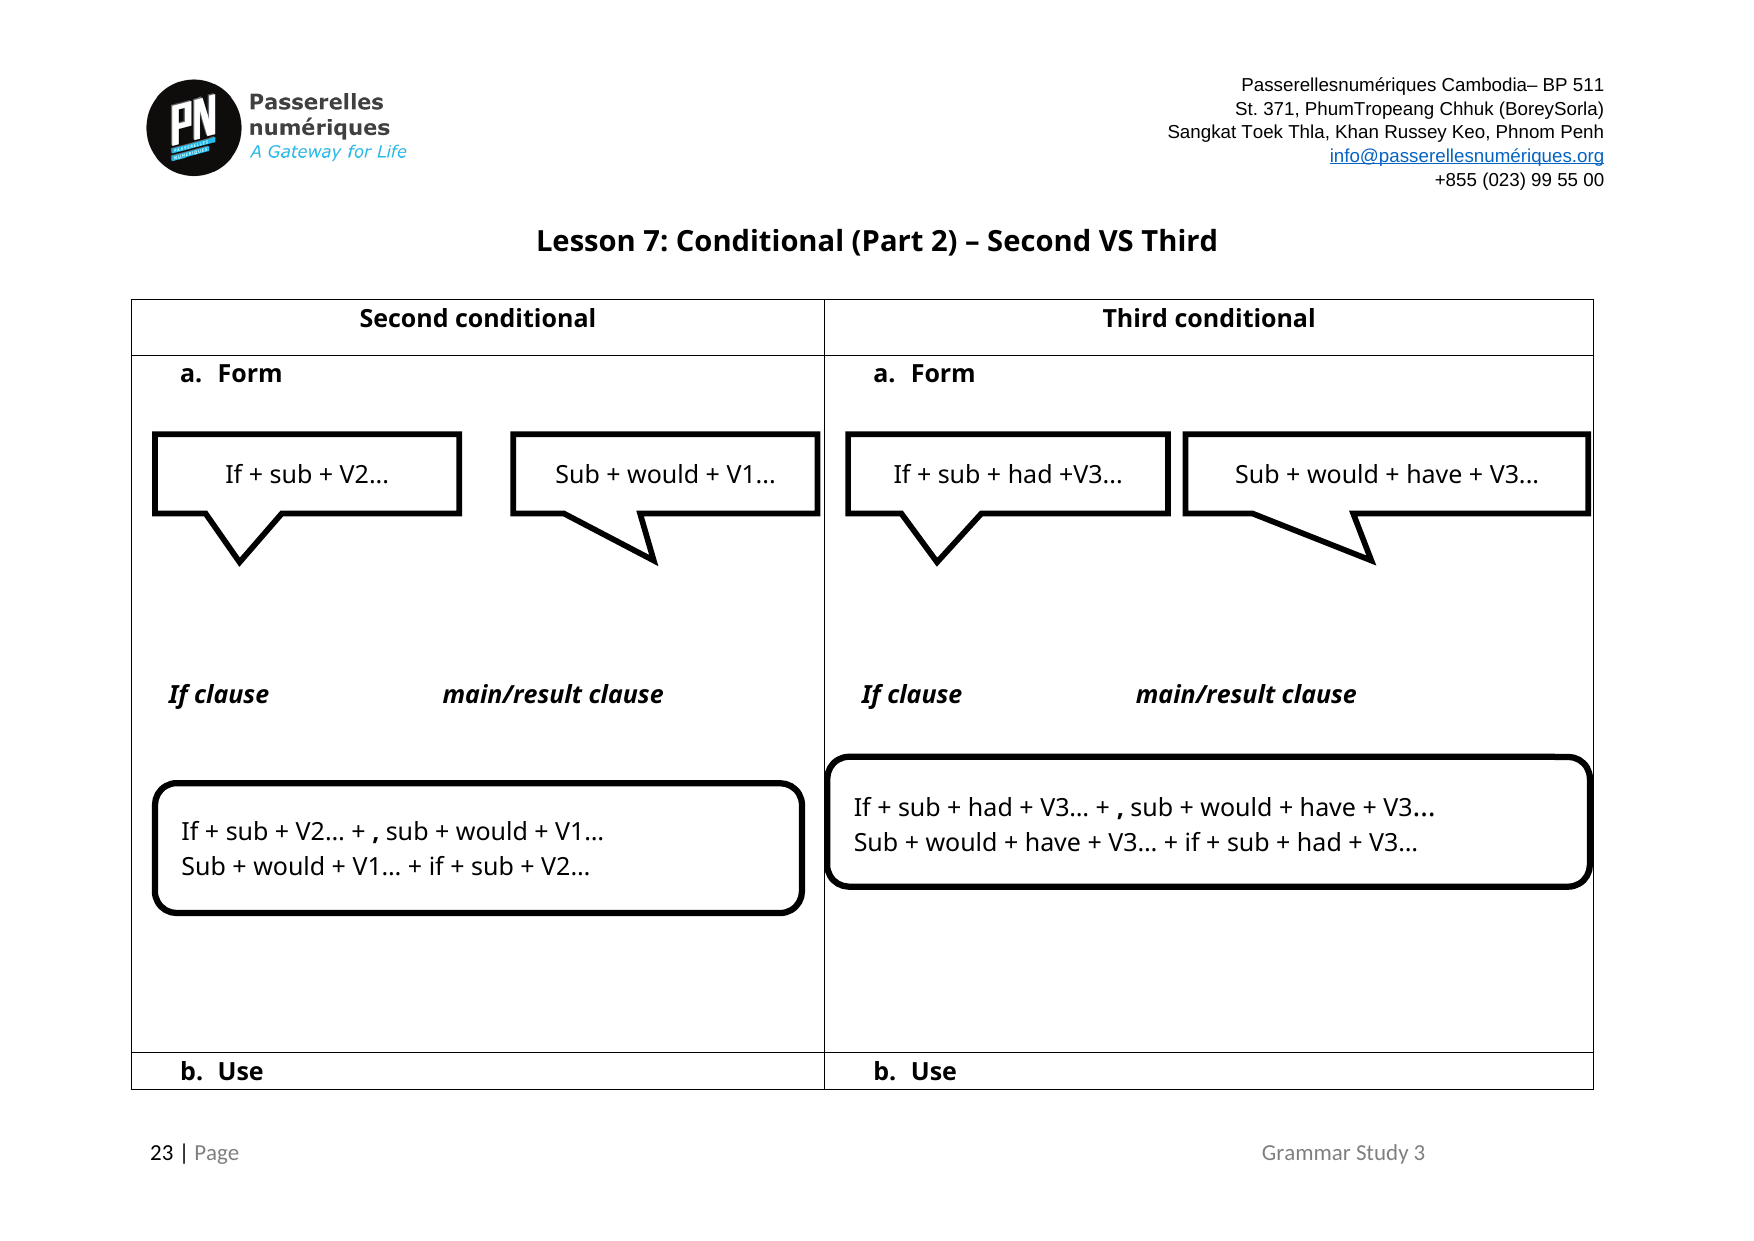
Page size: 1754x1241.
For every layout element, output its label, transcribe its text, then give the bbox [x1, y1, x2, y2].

table_header Third conditional [825, 300, 1593, 355]
table_cell Form If clause main/result clause [825, 356, 1593, 771]
picture [145, 78, 418, 177]
table_header Second conditional [132, 300, 824, 355]
table_cell Form If clause main/result clause [132, 356, 824, 1052]
text Lesson 7: Conditional (Part 2) – Second VS Third [150, 220, 1604, 260]
table_cell Use We use the third conditional to talk about imaginary or hypothetical situations in the past. [825, 1053, 1593, 1089]
table_cell Form If clause main/result clause [825, 872, 1593, 1052]
table_cell Use We use the second conditional to talk about situations which are imaginary or unlikely to happen in the present or future. [132, 1053, 824, 1089]
